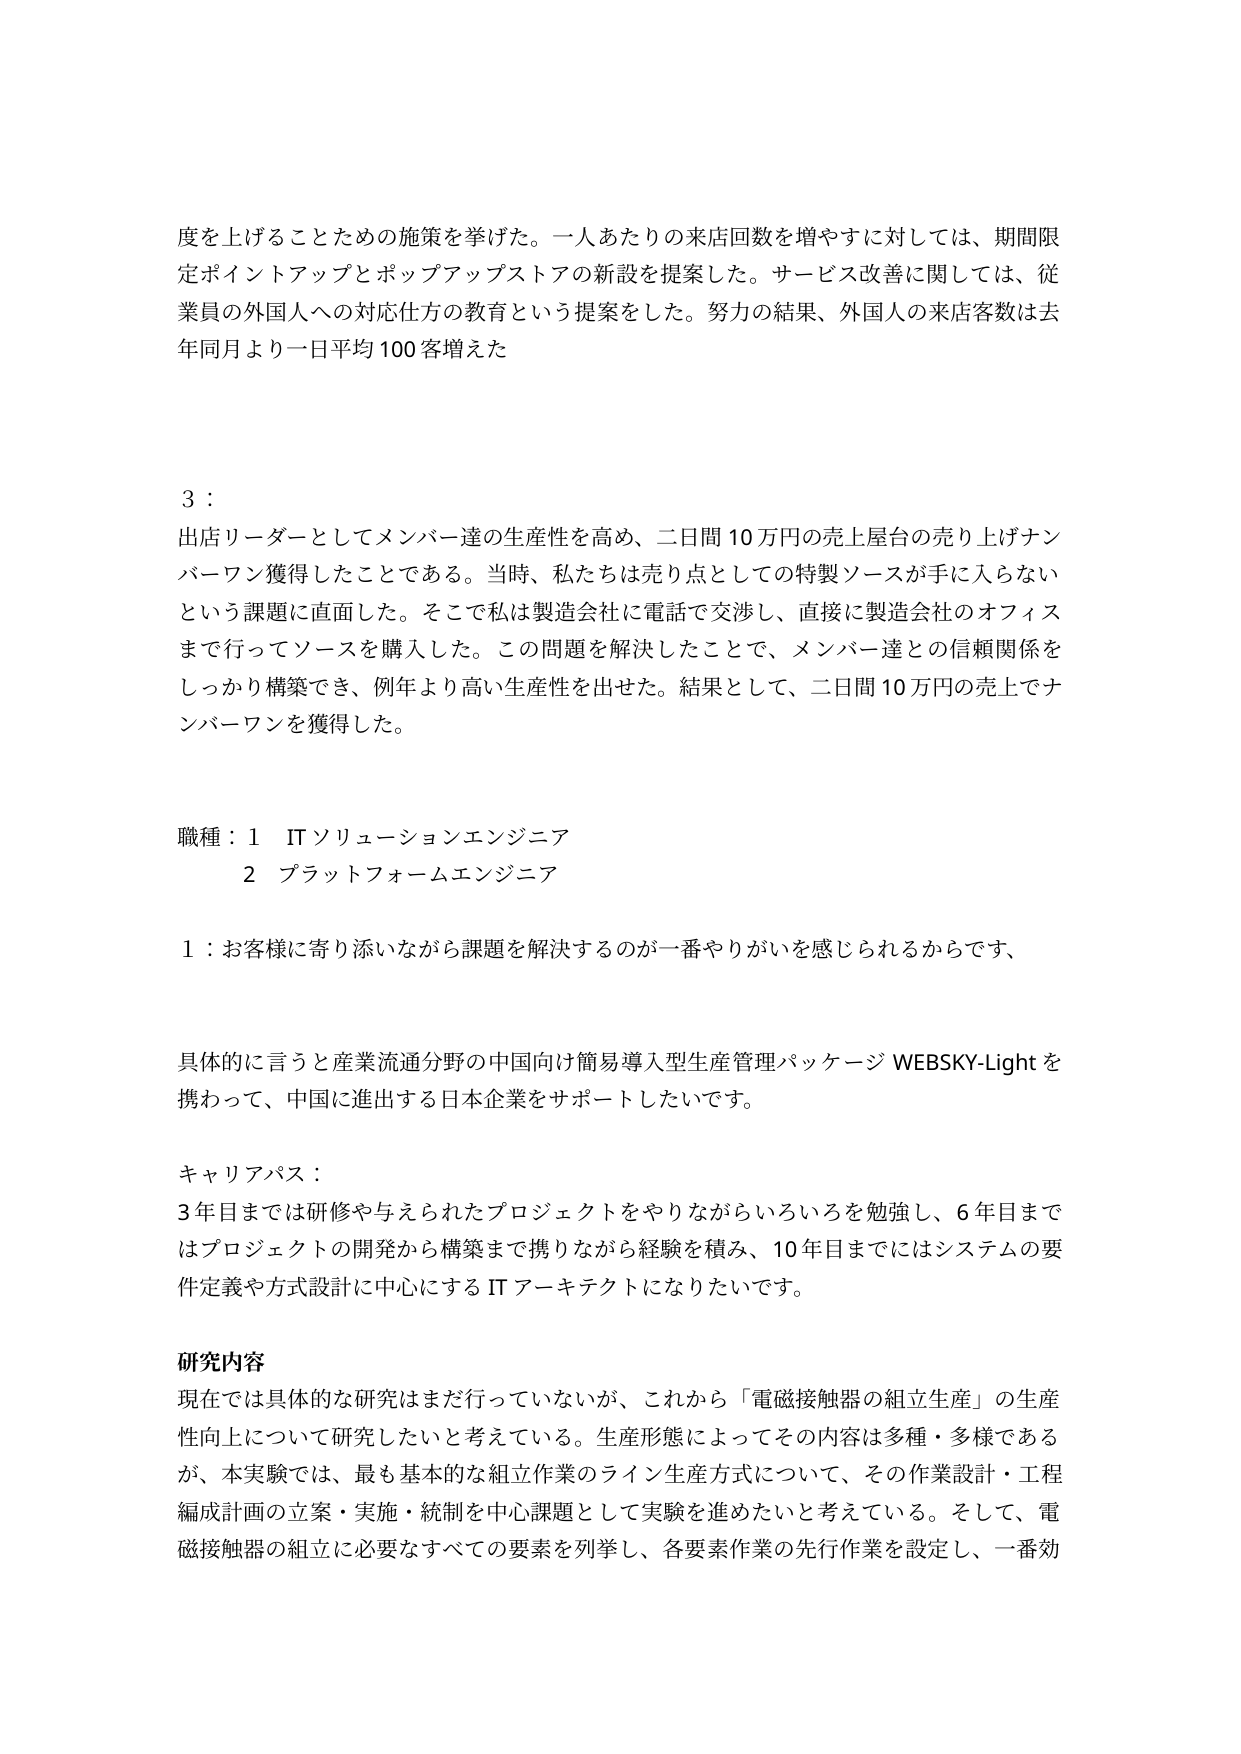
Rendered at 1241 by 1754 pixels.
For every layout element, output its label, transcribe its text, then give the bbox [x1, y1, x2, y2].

text 3年目までは研修や与えられたプロジェクトをやりながらいろいろを勉強し、6年目まではプロジェクトの開発から構築まで携りながら経験を積み、10年目までにはシステムの要件定義や方式設計に中心にするITアーキテクトになりたいです。 [177, 1192, 1063, 1304]
text ３： [177, 479, 1063, 517]
text 2 プラットフォームエンジニア [177, 854, 1063, 892]
text 職種：１ ITソリューションエンジニア [177, 817, 1063, 854]
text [177, 1379, 1063, 1567]
text １：お客様に寄り添いながら課題を解決するのが一番やりがいを感じられるからです、 [177, 929, 1063, 967]
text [177, 217, 1063, 367]
text キャリアパス： [177, 1154, 1063, 1192]
text 出店リーダーとしてメンバー達の生産性を高め、二日間10万円の売上屋台の売り上げナンバーワン獲得したことである。当時、私たちは売り点としての特製ソースが手に入らないという課題に直面した。そこで私は製造会社に電話で交渉し、直接に製造会社のオフィスまで行ってソースを購入した。この問題を解決したことで、メンバー達との信頼関係をしっかり構築でき、例年より高い生産性を出せた。結果として、二日間10万円の売上でナンバーワンを獲得した。 [177, 517, 1063, 742]
text 研究内容 [177, 1342, 1063, 1379]
text 具体的に言うと産業流通分野の中国向け簡易導入型生産管理パッケージ WEBSKY-Lightを携わって、中国に進出する日本企業をサポートしたいです。 [177, 1042, 1063, 1117]
